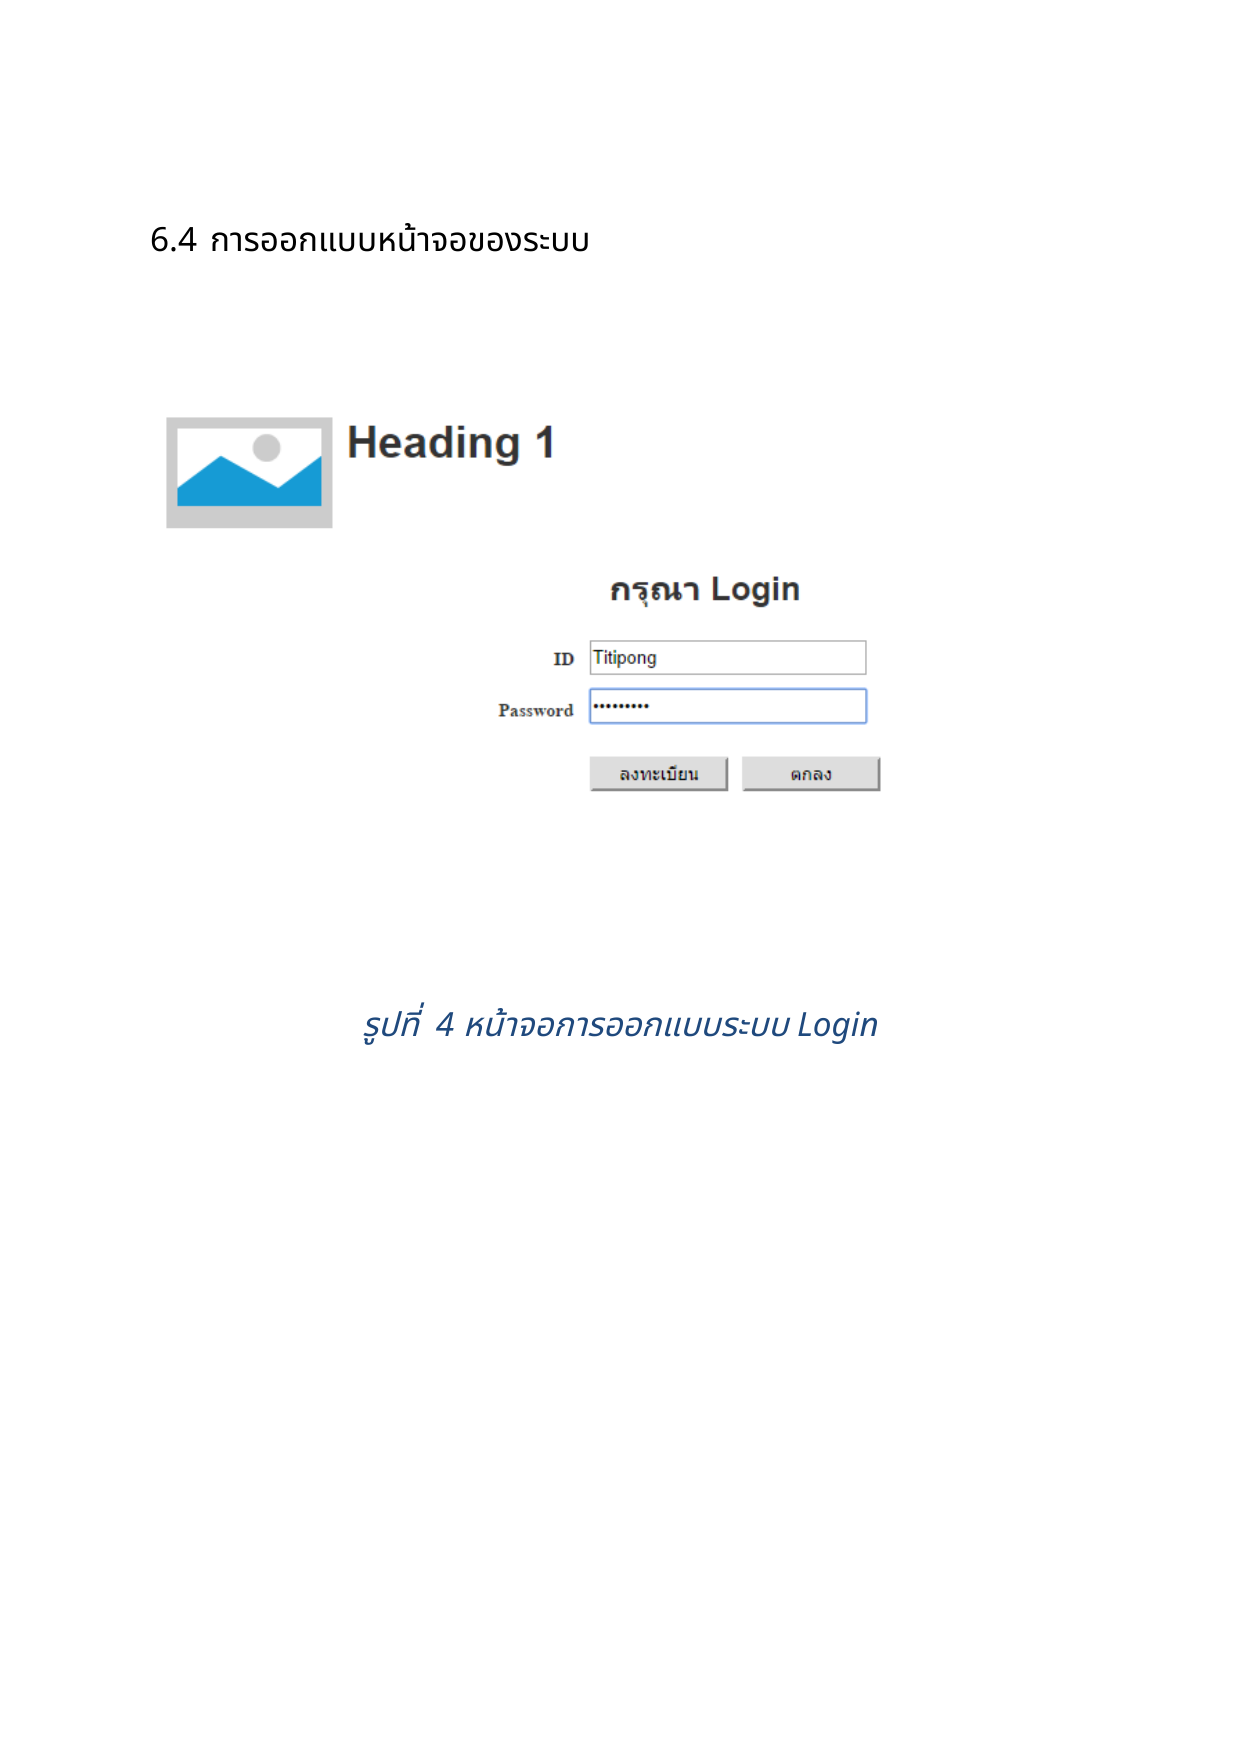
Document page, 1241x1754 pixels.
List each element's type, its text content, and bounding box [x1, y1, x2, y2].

picture [150, 401, 1091, 981]
text รูปที่ 4 หน้าจอการออกแบบระบบ Login [150, 1001, 1090, 1051]
subtitle การออกแบบหน้าจอของระบบ [150, 216, 1090, 266]
